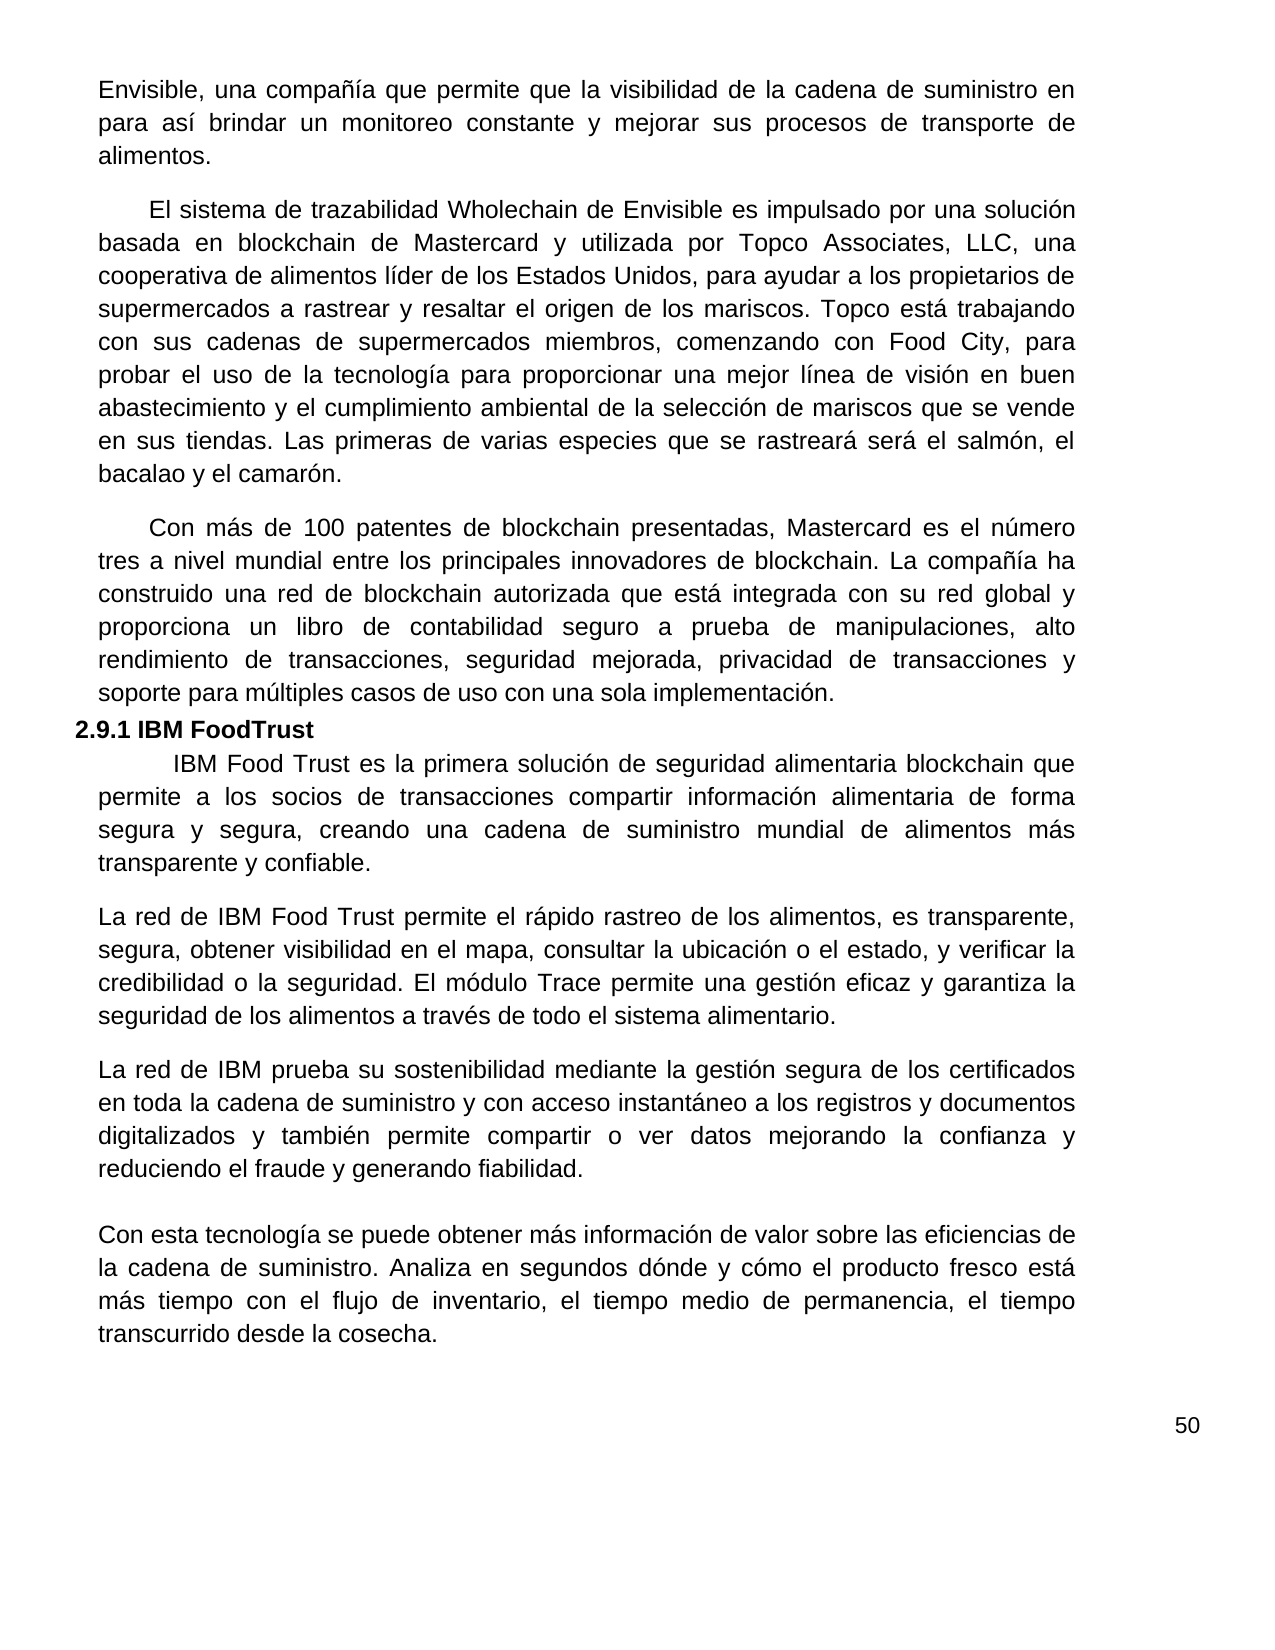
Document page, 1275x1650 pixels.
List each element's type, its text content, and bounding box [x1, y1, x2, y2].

text Con más de 100 patentes de blockchain presentadas, Mastercard es el número tres a nivel mundial entre los principales innovadores de blockchain. La compañía ha construido una red de blockchain autorizada que está integrada con su red global y proporciona un libro de contabilidad seguro a prueba de manipulaciones, alto rendimiento de transacciones, seguridad mejorada, privacidad de transacciones y soporte para múltiples casos de uso con una sola implementación. [98, 513, 1077, 707]
text La red de IBM prueba su sostenibilidad mediante la gestión segura de los certificados en toda la cadena de suministro y con acceso instantáneo a los registros y documentos digitalizados y también permite compartir o ver datos mejorando la confianza y reduciendo el fraude y generando fiabilidad. [98, 1055, 1078, 1183]
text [98, 75, 1077, 170]
text La red de IBM Food Trust permite el rápido rastreo de los alimentos, es transparente, segura, obtener visibilidad en el mapa, consultar la ubicación o el estado, y verificar la credibilidad o la seguridad. El módulo Trace permite una gestión eficaz y garantiza la seguridad de los alimentos a través de todo el sistema alimentario. [98, 902, 1077, 1030]
text Con esta tecnología se puede obtener más información de valor sobre las eficiencias de la cadena de suministro. Analiza en segundos dónde y cómo el producto fresco está más tiempo con el flujo de inventario, el tiempo medio de permanencia, el tiempo transcurrido desde la cosecha. [98, 1220, 1078, 1348]
subtitle 2.9.1 IBM FoodTrust [75, 715, 1200, 744]
text El sistema de trazabilidad Wholechain de Envisible es impulsado por una solución basada en blockchain de Mastercard y utilizada por Topco Associates, LLC, una cooperativa de alimentos líder de los Estados Unidos, para ayudar a los propietarios de supermercados a rastrear y resaltar el origen de los mariscos. Topco está trabajando con sus cadenas de supermercados miembros, comenzando con Food City, para probar el uso de la tecnología para proporcionar una mejor línea de visión en buen abastecimiento y el cumplimiento ambiental de la selección de mariscos que se vende en sus tiendas. Las primeras de varias especies que se rastreará será el salmón, el bacalao y el camarón. [98, 195, 1077, 488]
text IBM Food Trust es la primera solución de seguridad alimentaria blockchain que permite a los socios de transacciones compartir información alimentaria de forma segura y segura, creando una cadena de suministro mundial de alimentos más transparente y confiable. [98, 749, 1077, 877]
